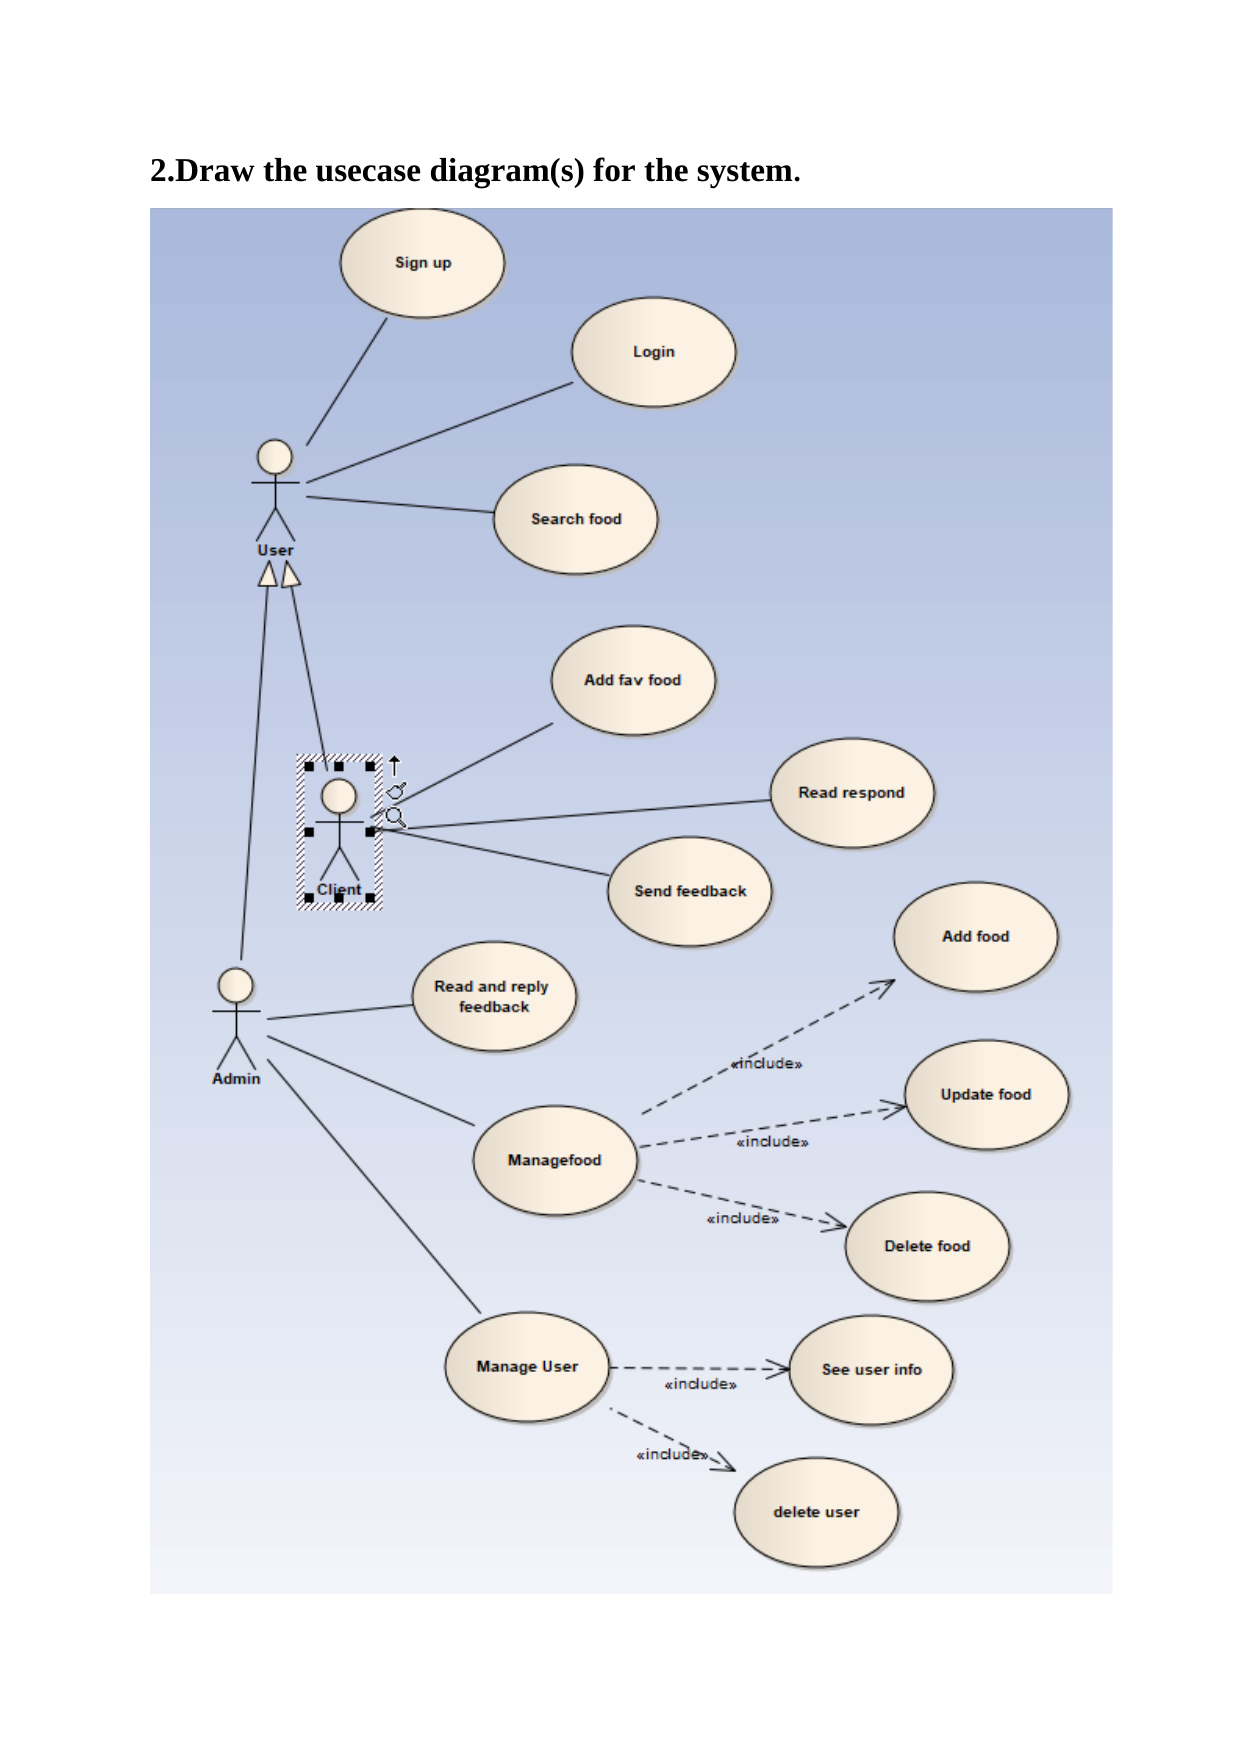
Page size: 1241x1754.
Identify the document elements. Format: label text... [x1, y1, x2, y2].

text 2.Draw the usecase diagram(s) for the system. [150, 150, 1090, 188]
picture [150, 208, 1113, 1594]
